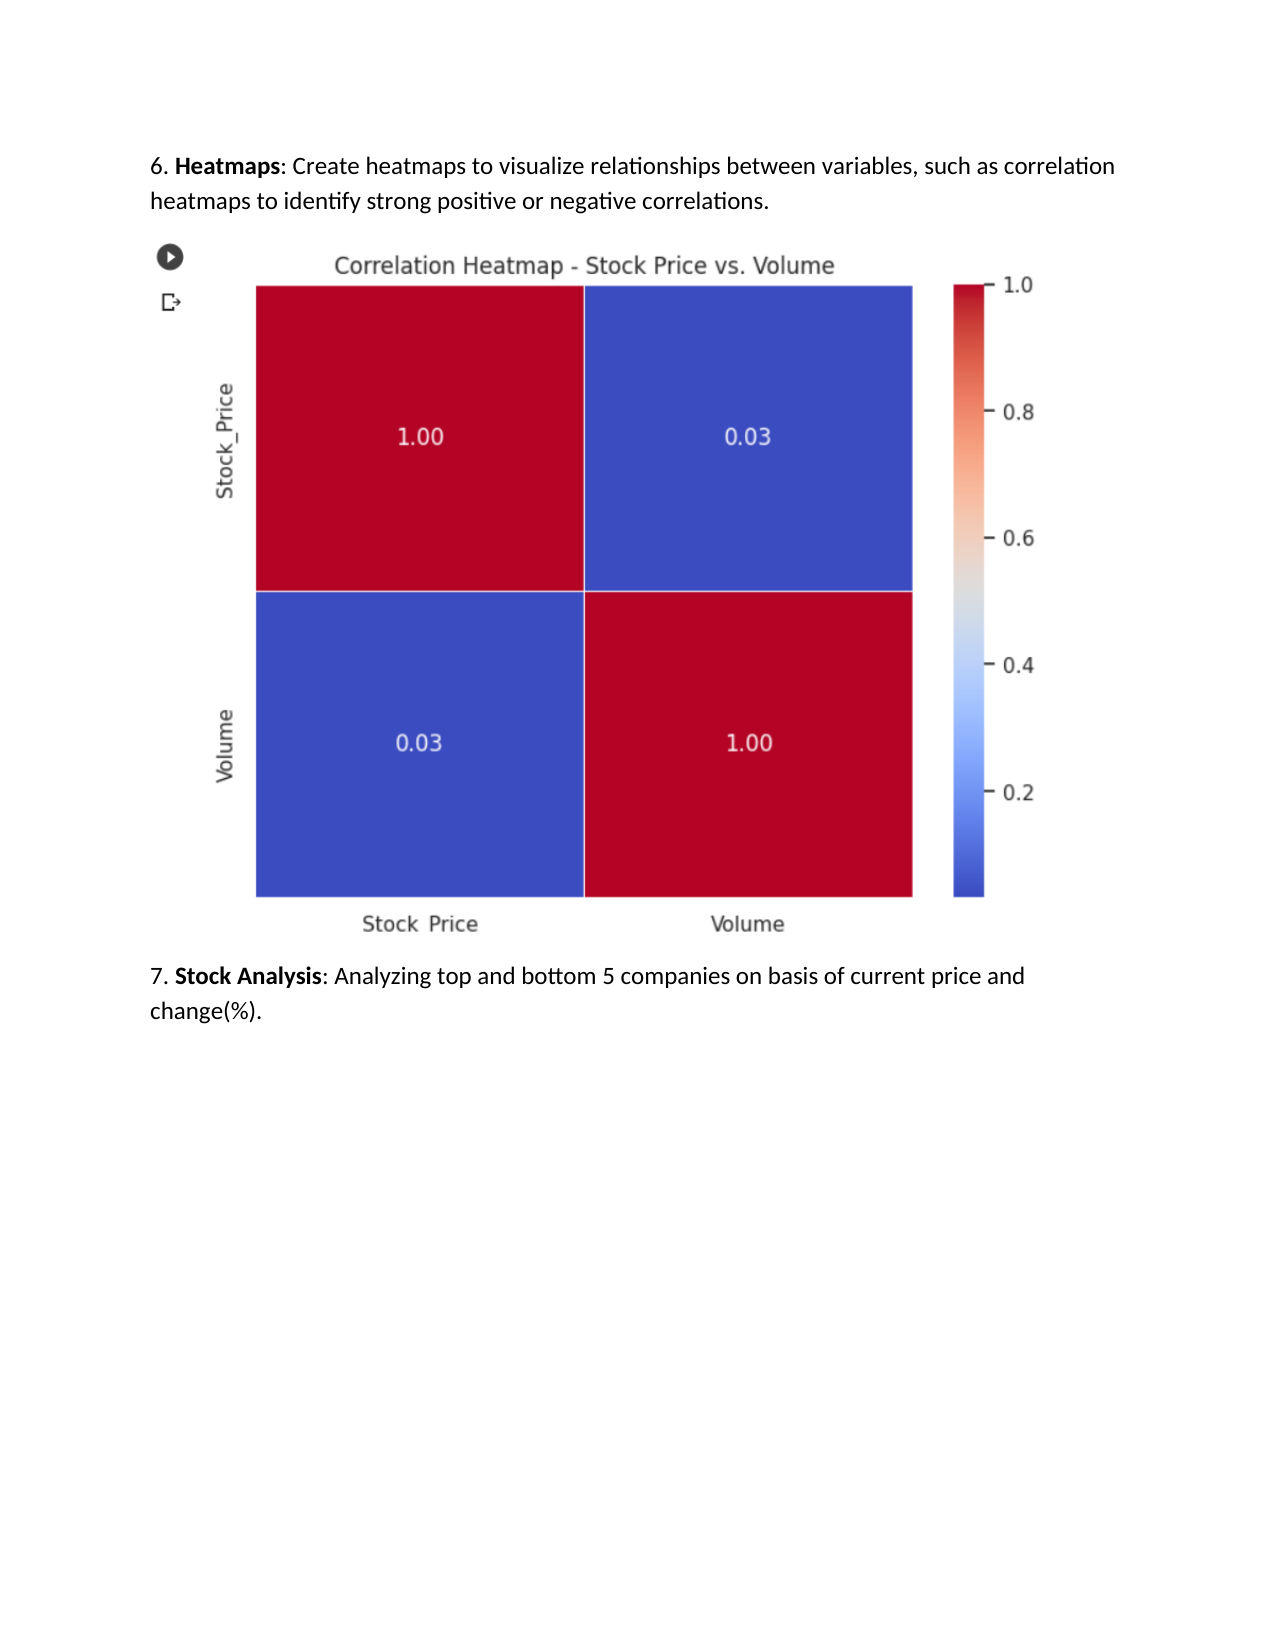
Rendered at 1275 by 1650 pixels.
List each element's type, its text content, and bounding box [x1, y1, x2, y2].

text 6. Heatmaps: Create heatmaps to visualize relationships between variables, such as correlation heatmaps to identify strong positive or negative correlations. [150, 150, 1125, 216]
text 7. Stock Analysis: Analyzing top and bottom 5 companies on basis of current price and change(%). [150, 960, 1125, 1026]
picture [150, 240, 1125, 935]
